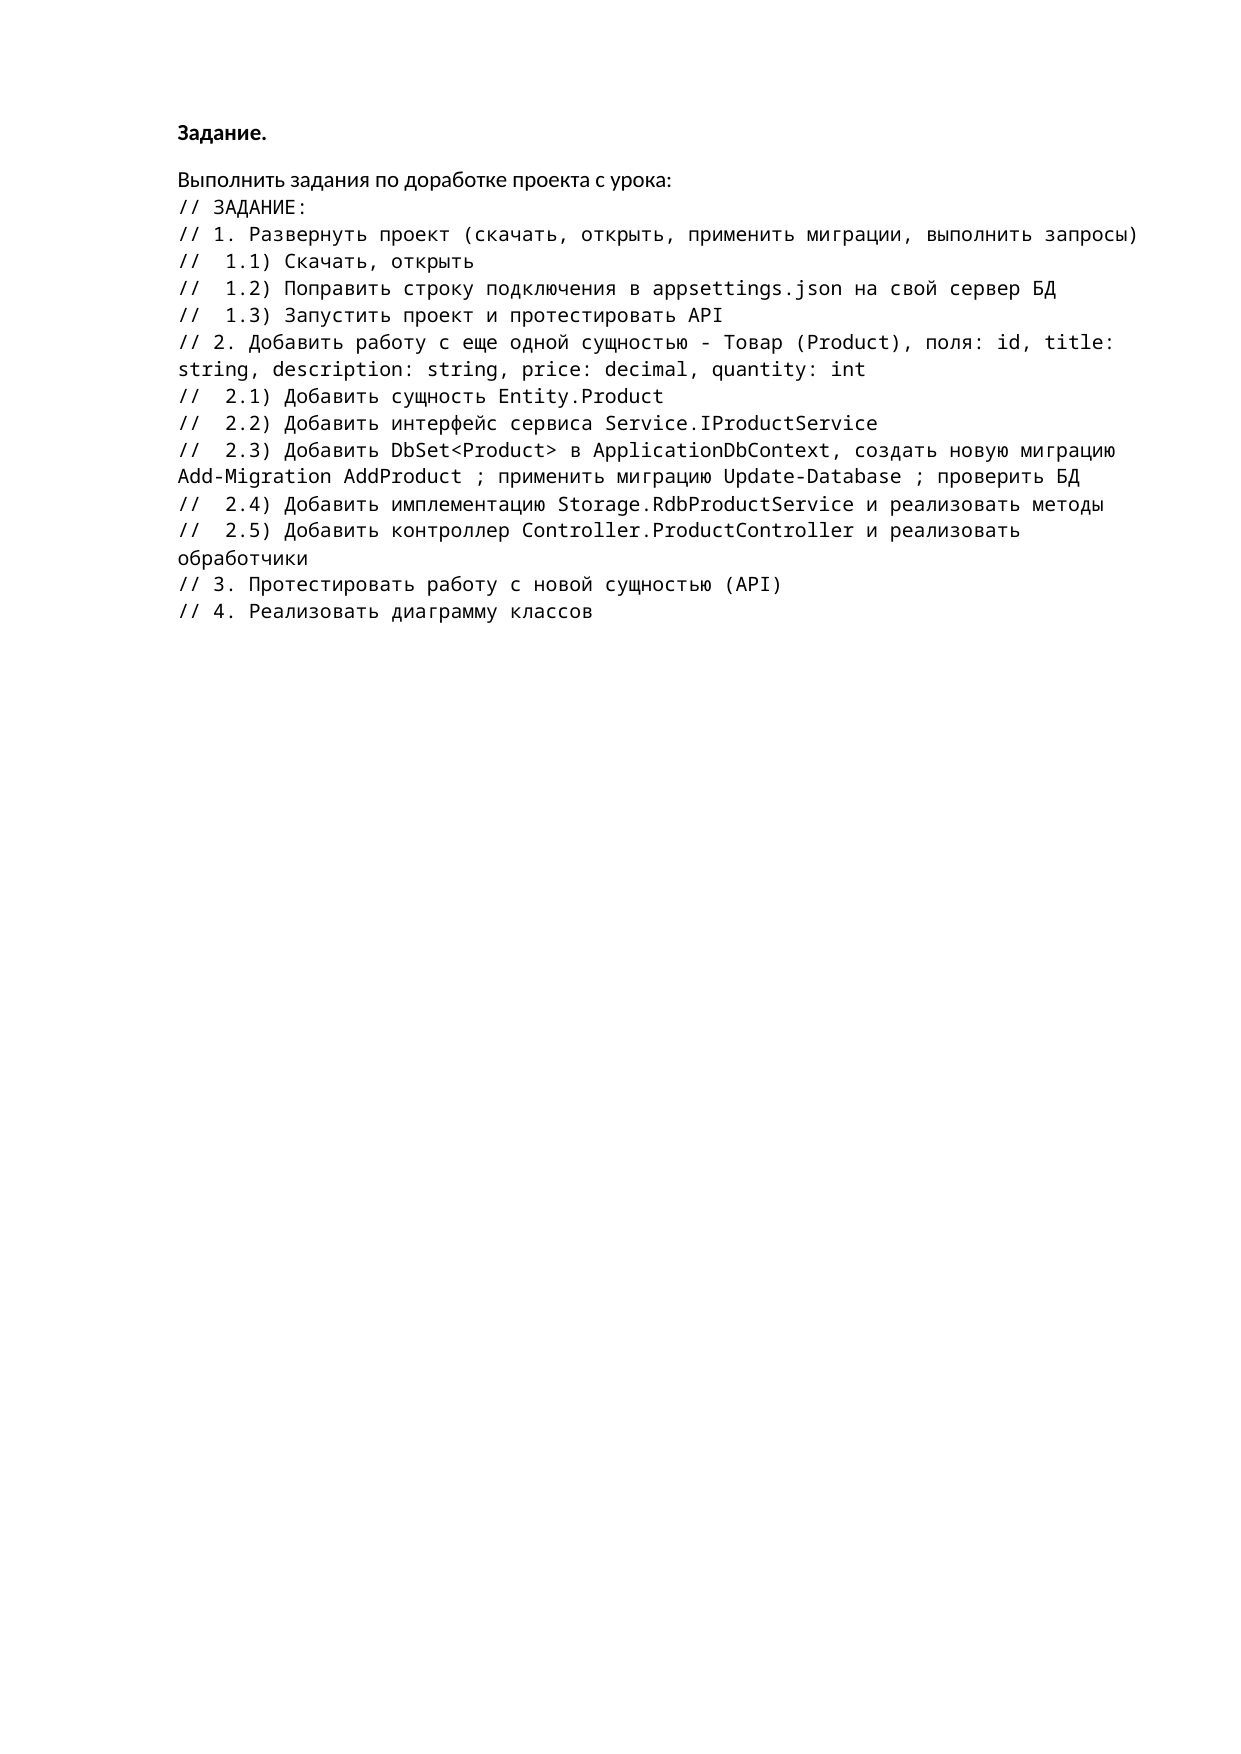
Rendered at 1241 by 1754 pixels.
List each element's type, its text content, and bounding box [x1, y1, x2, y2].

text Выполнить задания по доработке проекта с урока: // ЗАДАНИЕ: [177, 165, 1152, 220]
text Задание. [177, 118, 1152, 146]
text // 1. Развернуть проект (скачать, открыть, применить миграции, выполнить запросы) [177, 220, 1152, 247]
text // 1.2) Поправить строку подключения в appsettings.json на свой сервер БД [177, 274, 1152, 301]
text // 2.3) Добавить DbSet<Product> в ApplicationDbContext, создать новую миграцию Add-Migration AddProduct ; применить миграцию Update-Database ; проверить БД [177, 436, 1152, 490]
text // 2.1) Добавить сущность Entity.Product [177, 382, 1152, 409]
text // 1.3) Запустить проект и протестировать API [177, 301, 1152, 328]
text // 1.1) Скачать, открыть [177, 247, 1152, 274]
text // 2.4) Добавить имплементацию Storage.RdbProductService и реализовать методы [177, 490, 1152, 517]
text // 2.5) Добавить контроллер Controller.ProductController и реализовать обработчики [177, 517, 1152, 571]
text // 3. Протестировать работу с новой сущностью (API) [177, 571, 1152, 598]
text // 2.2) Добавить интерфейс сервиса Service.IProductService [177, 409, 1152, 436]
text // 4. Реализовать диаграмму классов [177, 598, 1152, 625]
text // 2. Добавить работу с еще одной сущностью - Товар (Product), поля: id, title: string, description: string, price: decimal, quantity: int [177, 328, 1152, 382]
